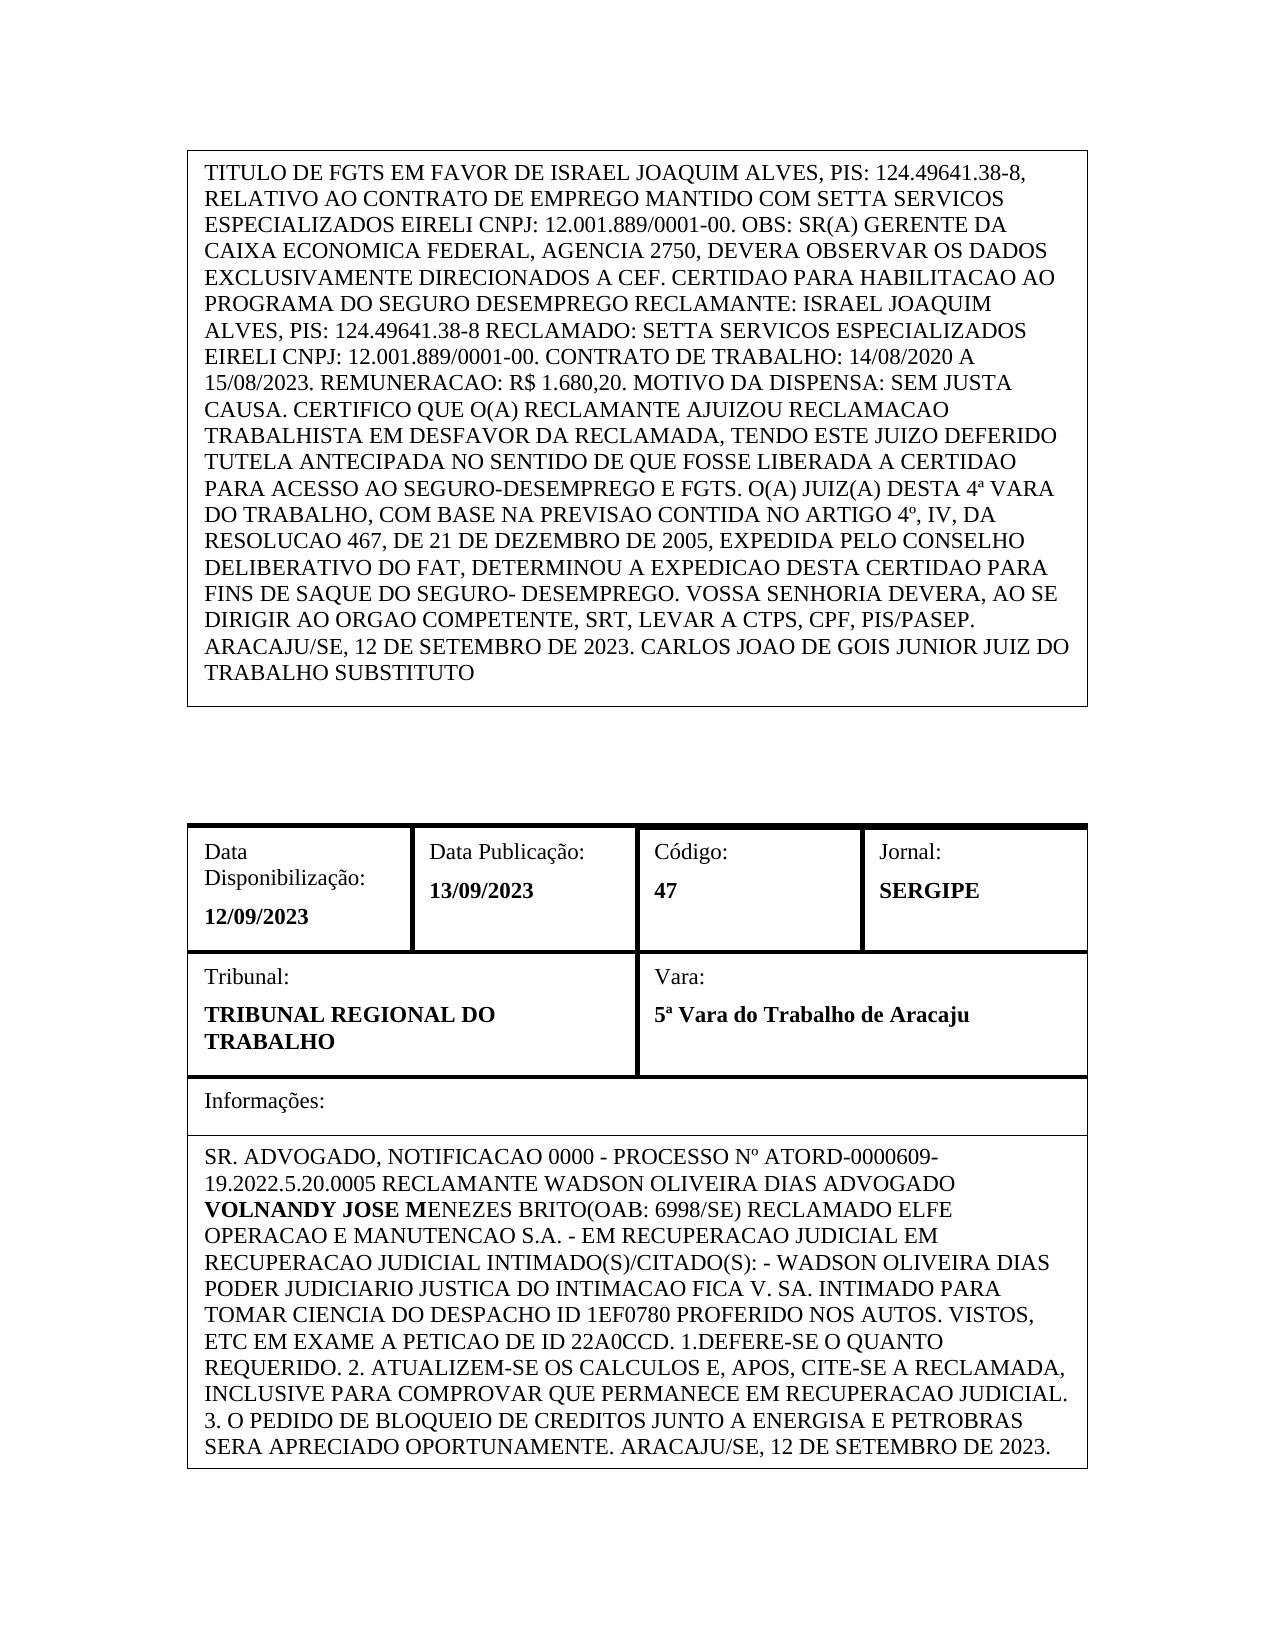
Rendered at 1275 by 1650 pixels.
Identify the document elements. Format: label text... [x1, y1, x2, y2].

table_cell Tribunal: TRIBUNAL REGIONAL DO TRABALHO [188, 954, 635, 1075]
table_header Data Publicação: 13/09/2023 [415, 828, 635, 950]
table_header Data Disponibilização: 12/09/2023 [188, 828, 410, 950]
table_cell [188, 1136, 1087, 1468]
table_cell Informações: [188, 1079, 1087, 1135]
table_header Código: 47 [640, 830, 860, 950]
table_cell Vara: 5ª Vara do Trabalho de Aracaju [640, 954, 1087, 1075]
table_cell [188, 151, 1087, 706]
table_header Jornal: SERGIPE [865, 830, 1087, 950]
